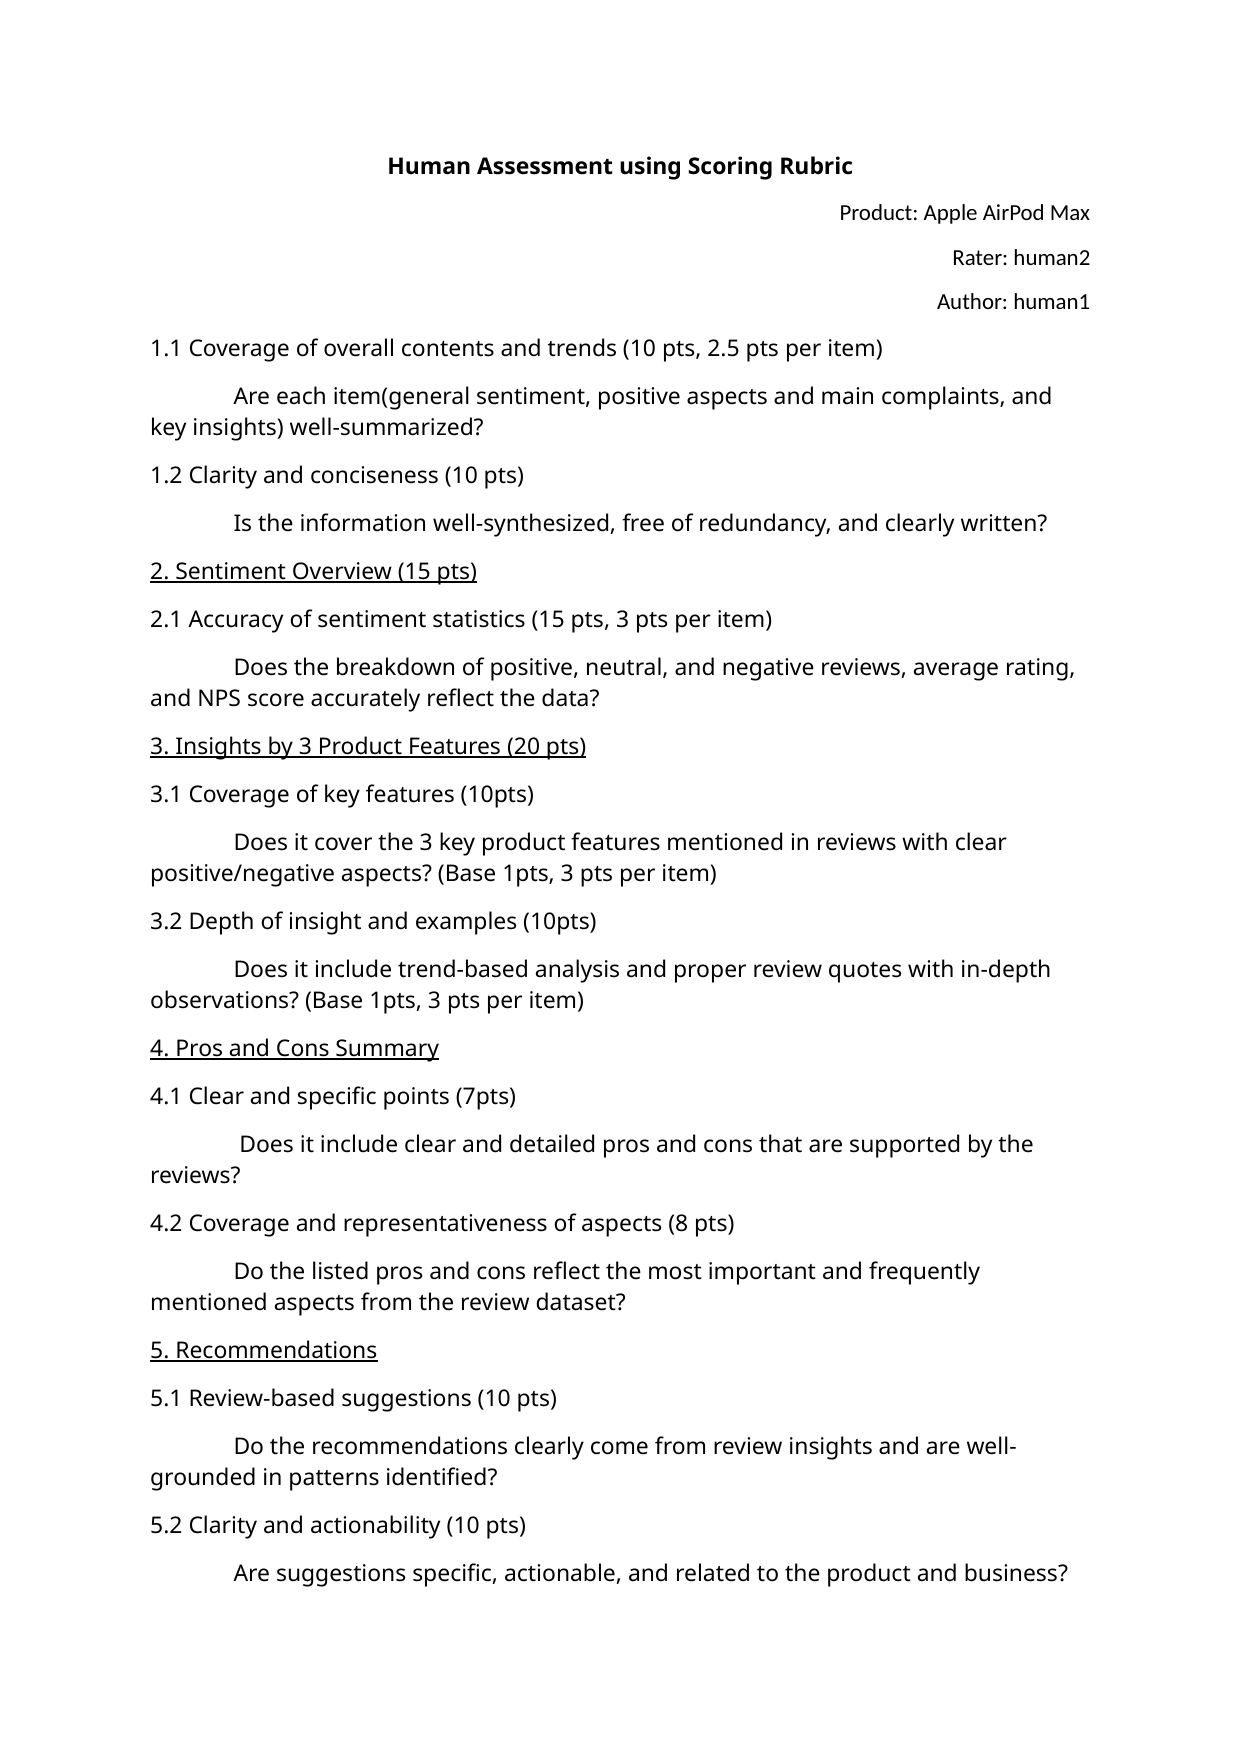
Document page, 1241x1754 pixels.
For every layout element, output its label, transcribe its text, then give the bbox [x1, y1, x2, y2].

text 4.2 Coverage and representativeness of aspects (8 pts) [150, 1207, 1090, 1238]
text 5.1 Review-based suggestions (10 pts) [150, 1382, 1090, 1413]
text Is the information well-synthesized, free of redundancy, and clearly written? [150, 507, 1090, 538]
text Do the recommendations clearly come from review insights and are well-grounded in patterns identified? [150, 1430, 1090, 1492]
text Author: human1 [150, 287, 1090, 315]
text 1.1 Coverage of overall contents and trends (10 pts, 2.5 pts per item) [150, 332, 1090, 363]
text Does it include trend-based analysis and proper review quotes with in-depth observations? (Base 1pts, 3 pts per item) [150, 953, 1090, 1015]
text 2.1 Accuracy of sentiment statistics (15 pts, 3 pts per item) [150, 603, 1090, 634]
text 5.2 Clarity and actionability (10 pts) [150, 1509, 1090, 1540]
text 3.1 Coverage of key features (10pts) [150, 778, 1090, 809]
text 3.2 Depth of insight and examples (10pts) [150, 905, 1090, 936]
text Does the breakdown of positive, neutral, and negative reviews, average rating, and NPS score accurately reflect the data? [150, 651, 1090, 713]
text Human Assessment using Scoring Rubric [150, 150, 1090, 181]
text 4.1 Clear and specific points (7pts) [150, 1080, 1090, 1111]
text Are suggestions specific, actionable, and related to the product and business? [150, 1557, 1090, 1588]
text Rater: human2 [150, 243, 1090, 271]
text 5. Recommendations [150, 1334, 1090, 1365]
text Does it include clear and detailed pros and cons that are supported by the reviews? [150, 1128, 1090, 1190]
text Product: Apple AirPod Max [150, 198, 1090, 226]
text Are each item(general sentiment, positive aspects and main complaints, and key insights) well-summarized? [150, 380, 1090, 442]
text 4. Pros and Cons Summary [150, 1032, 1090, 1063]
text 3. Insights by 3 Product Features (20 pts) [150, 730, 1090, 761]
text Does it cover the 3 key product features mentioned in reviews with clear positive/negative aspects? (Base 1pts, 3 pts per item) [150, 826, 1090, 888]
text 2. Sentiment Overview (15 pts) [150, 555, 1090, 586]
text 1.2 Clarity and conciseness (10 pts) [150, 459, 1090, 490]
text Do the listed pros and cons reflect the most important and frequently mentioned aspects from the review dataset? [150, 1255, 1090, 1317]
